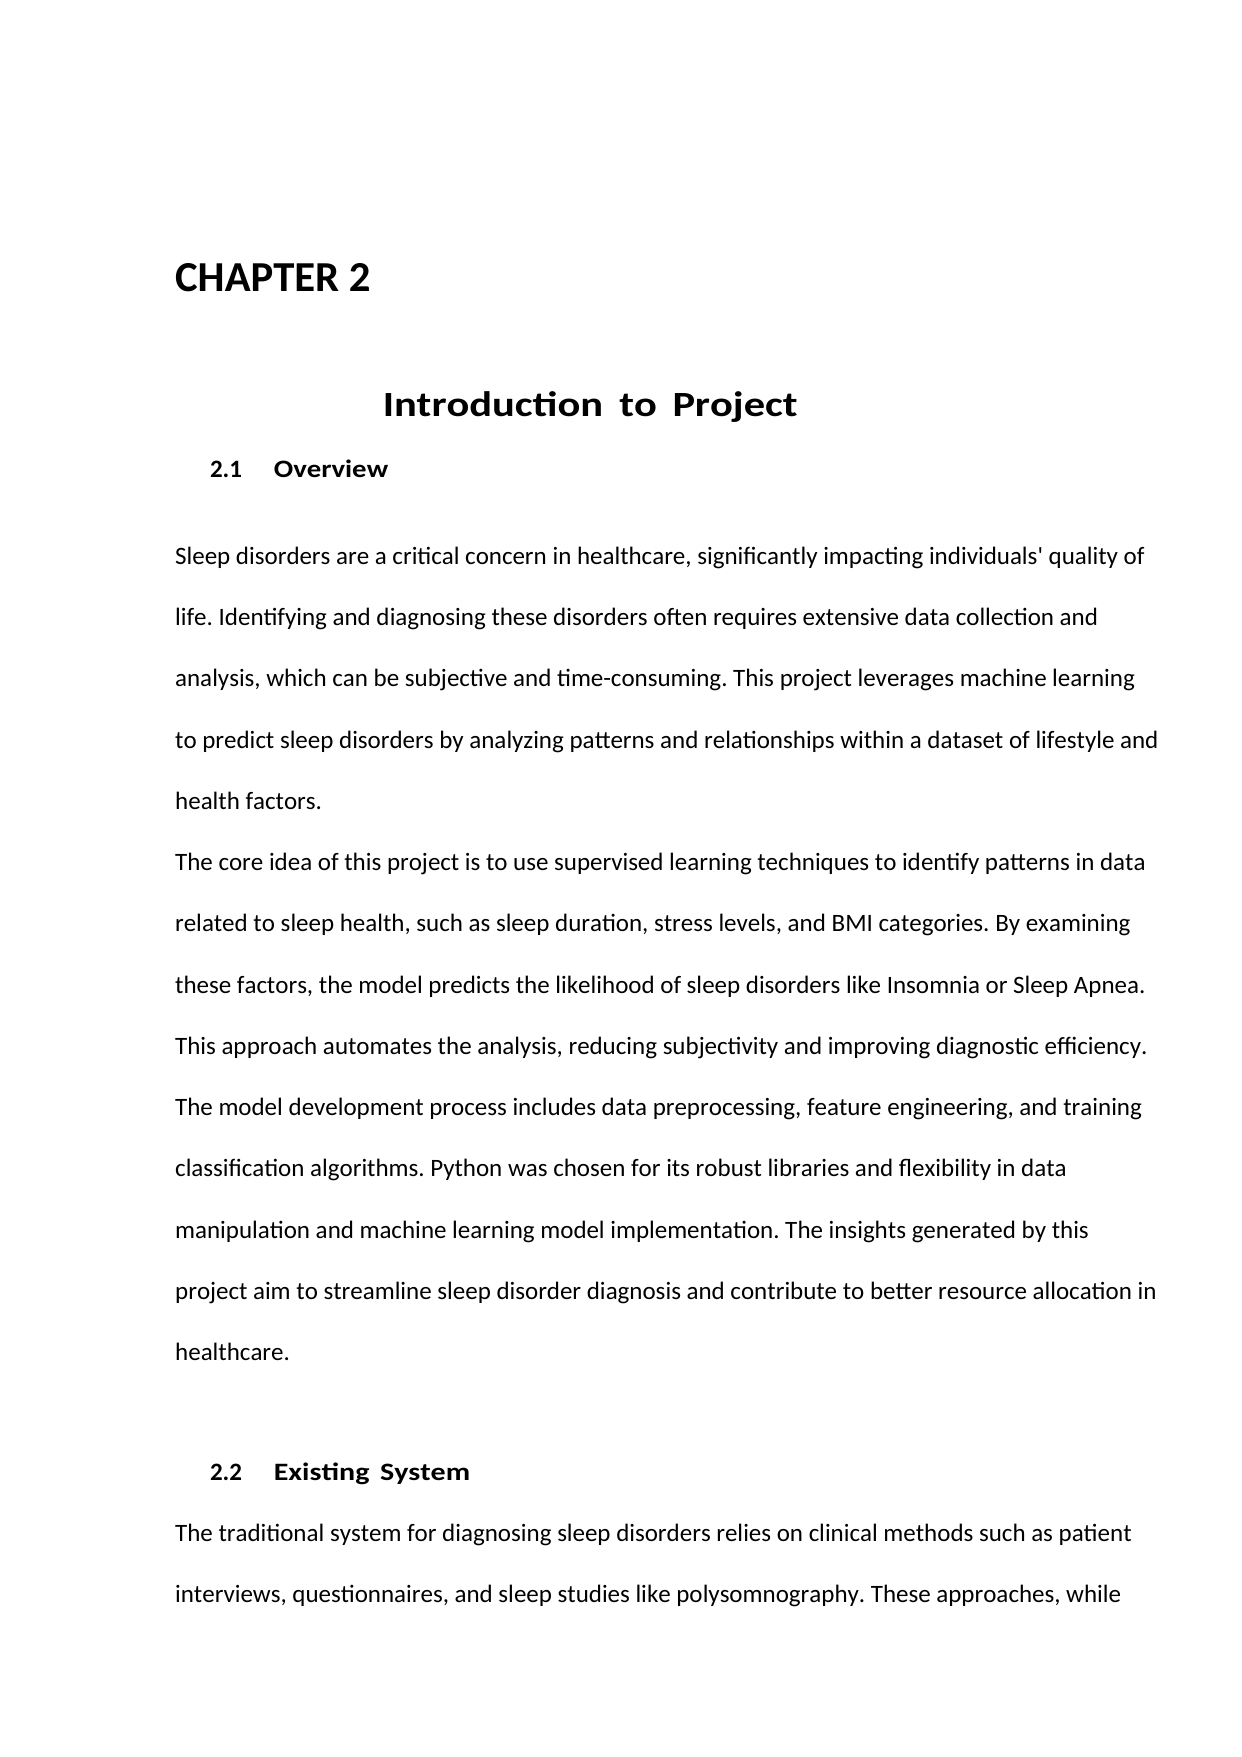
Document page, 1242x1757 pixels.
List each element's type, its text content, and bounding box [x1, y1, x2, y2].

text related to sleep health, such as sleep duration, stress levels, and BMI categories. By examining [175, 907, 1162, 938]
text The core idea of this project is to use supervised learning techniques to identify patterns in data [175, 846, 1162, 877]
text health factors. [175, 785, 1162, 816]
text life. Identifying and diagnosing these disorders often requires extensive data collection and [175, 601, 1162, 632]
text these factors, the model predicts the likelihood of sleep disorders like Insomnia or Sleep Apnea. [175, 969, 1162, 999]
text This approach automates the analysis, reducing subjectivity and improving diagnostic efficiency. [175, 1030, 1162, 1061]
text classification algorithms. Python was chosen for its robust libraries and flexibility in data [175, 1152, 1162, 1183]
subtitle Introduction to Project [210, 382, 1162, 425]
text to predict sleep disorders by analyzing patterns and relationships within a dataset of lifestyle and [175, 724, 1162, 754]
text The model development process includes data preprocessing, feature engineering, and training [175, 1091, 1162, 1122]
text project aim to streamline sleep disorder diagnosis and contribute to better resource allocation in [175, 1275, 1162, 1306]
subtitle The traditional system for diagnosing sleep disorders relies on clinical methods such as patient [175, 1517, 1162, 1548]
text healthcare. [175, 1336, 1162, 1367]
text analysis, which can be subjective and time-consuming. This project leverages machine learning [175, 662, 1162, 693]
text manipulation and machine learning model implementation. The insights generated by this [175, 1214, 1162, 1244]
subtitle Overview [210, 453, 1162, 484]
text CHAPTER 2 [175, 250, 1162, 302]
text Sleep disorders are a critical concern in healthcare, significantly impacting individuals' quality of [175, 540, 1162, 571]
subtitle Existing System [210, 1456, 1162, 1487]
subtitle interviews, questionnaires, and sleep studies like polysomnography. These approaches, while [175, 1578, 1162, 1609]
